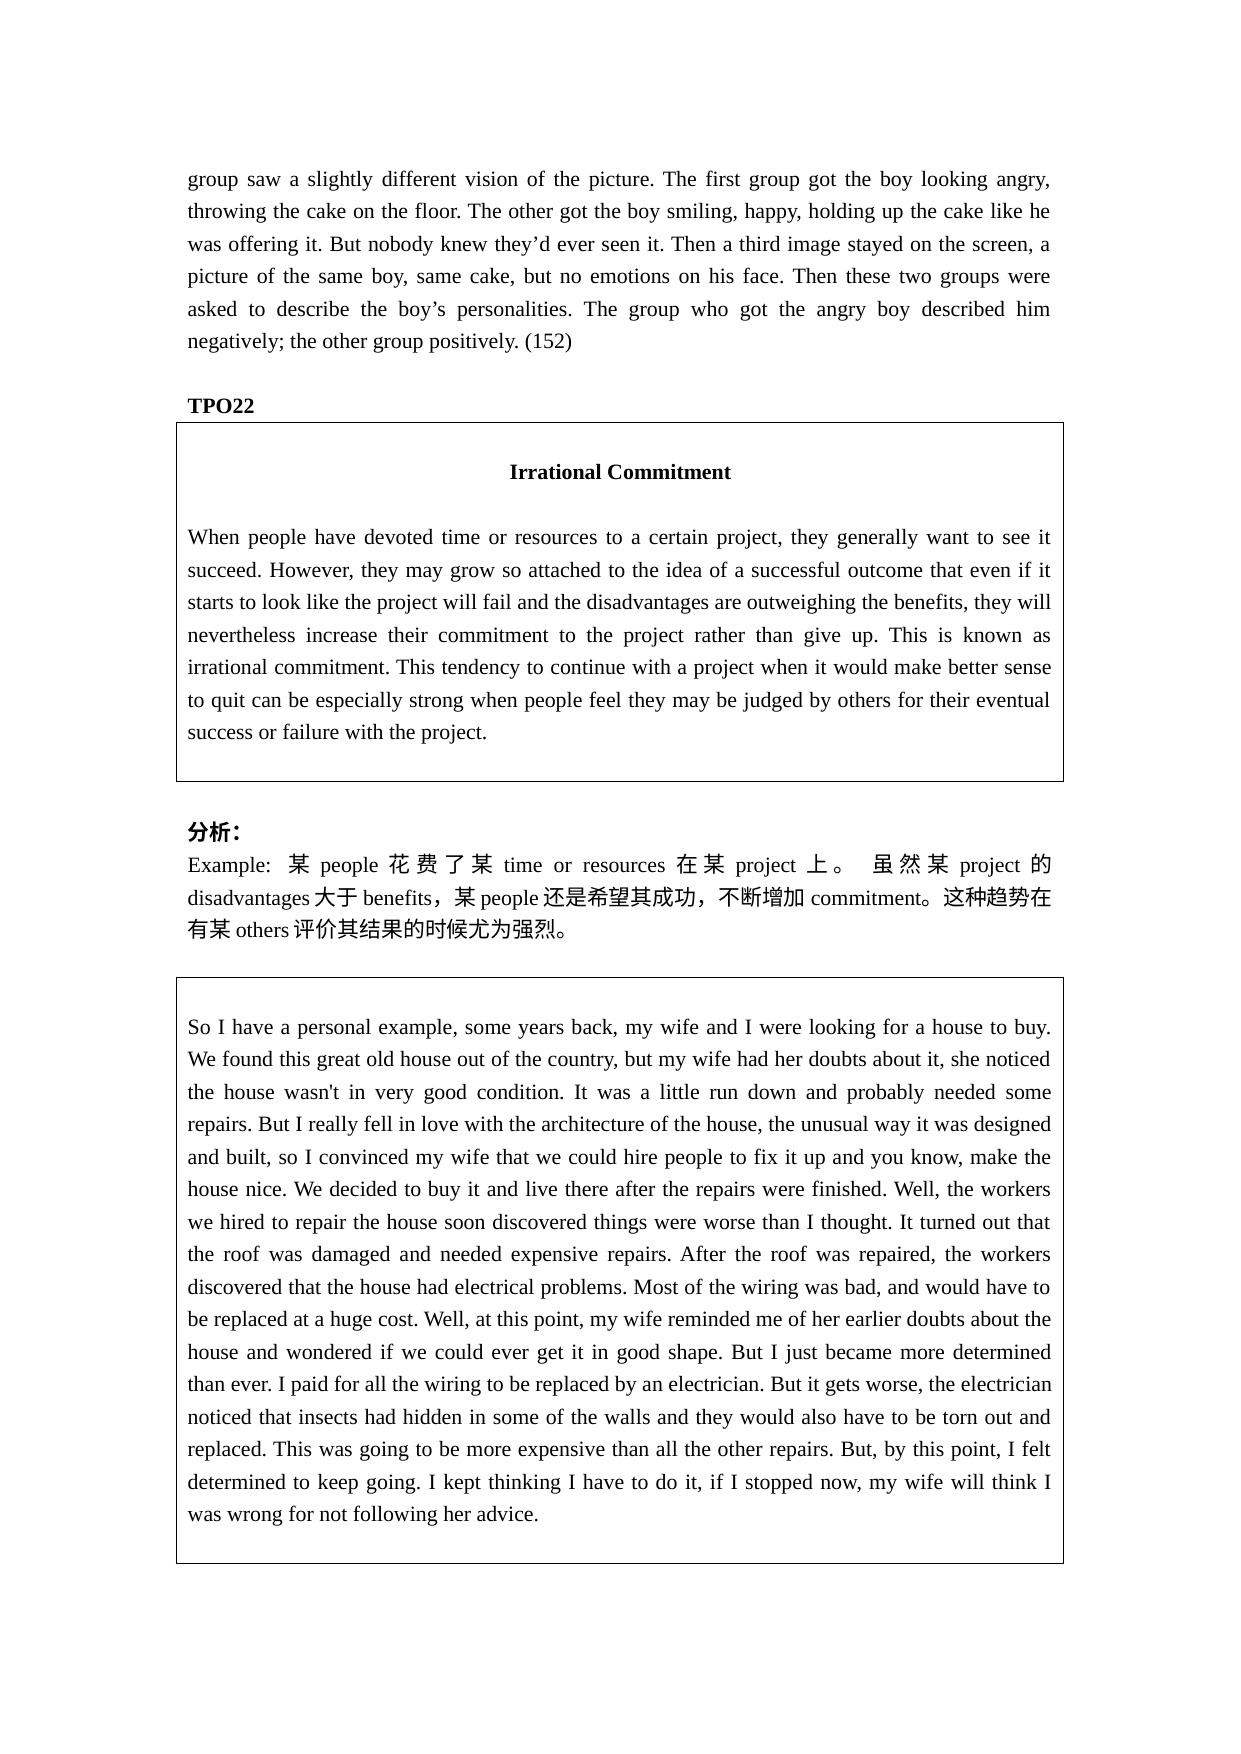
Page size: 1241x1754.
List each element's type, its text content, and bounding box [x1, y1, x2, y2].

table_header Irrational Commitment When people have devoted time or resources to a certain project, they generally want to see it succeed. However, they may grow so attached to the idea of a successful outcome that even if it starts to look like the project will fail and the disadvantages are outweighing the benefits, they will nevertheless increase their commitment to the project rather than give up. This is known as irrational commitment. This tendency to continue with a project when it would make better sense to quit can be especially strong when people feel they may be judged by others for their eventual success or failure with the project. [177, 423, 1063, 781]
text TPO22 [187, 389, 1053, 422]
text 分析： [187, 814, 1053, 847]
text Example: 某people花费了某time or resources在某project上。 虽然某project的disadvantages大于benefits，某people还是希望其成功，不断增加commitment。这种趋势在有某others评价其结果的时候尤为强烈。 [187, 847, 1053, 944]
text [187, 162, 1053, 357]
table_header So I have a personal example, some years back, my wife and I were looking for a house to buy. We found this great old house out of the country, but my wife had her doubts about it, she noticed the house wasn't in very good condition. It was a little run down and probably needed some repairs. But I really fell in love with the architecture of the house, the unusual way it was designed and built, so I convinced my wife that we could hire people to fix it up and you know, make the house nice. We decided to buy it and live there after the repairs were finished. Well, the workers we hired to repair the house soon discovered things were worse than I thought. It turned out that the roof was damaged and needed expensive repairs. After the roof was repaired, the workers discovered that the house had electrical problems. Most of the wiring was bad, and would have to be replaced at a huge cost. Well, at this point, my wife reminded me of her earlier doubts about the house and wondered if we could ever get it in good shape. But I just became more determined than ever. I paid for all the wiring to be replaced by an electrician. But it gets worse, the electrician noticed that insects had hidden in some of the walls and they would also have to be torn out and replaced. This was going to be more expensive than all the other repairs. But, by this point, I felt determined to keep going. I kept thinking I have to do it, if I stopped now, my wife will think I was wrong for not following her advice. [177, 978, 1063, 1563]
